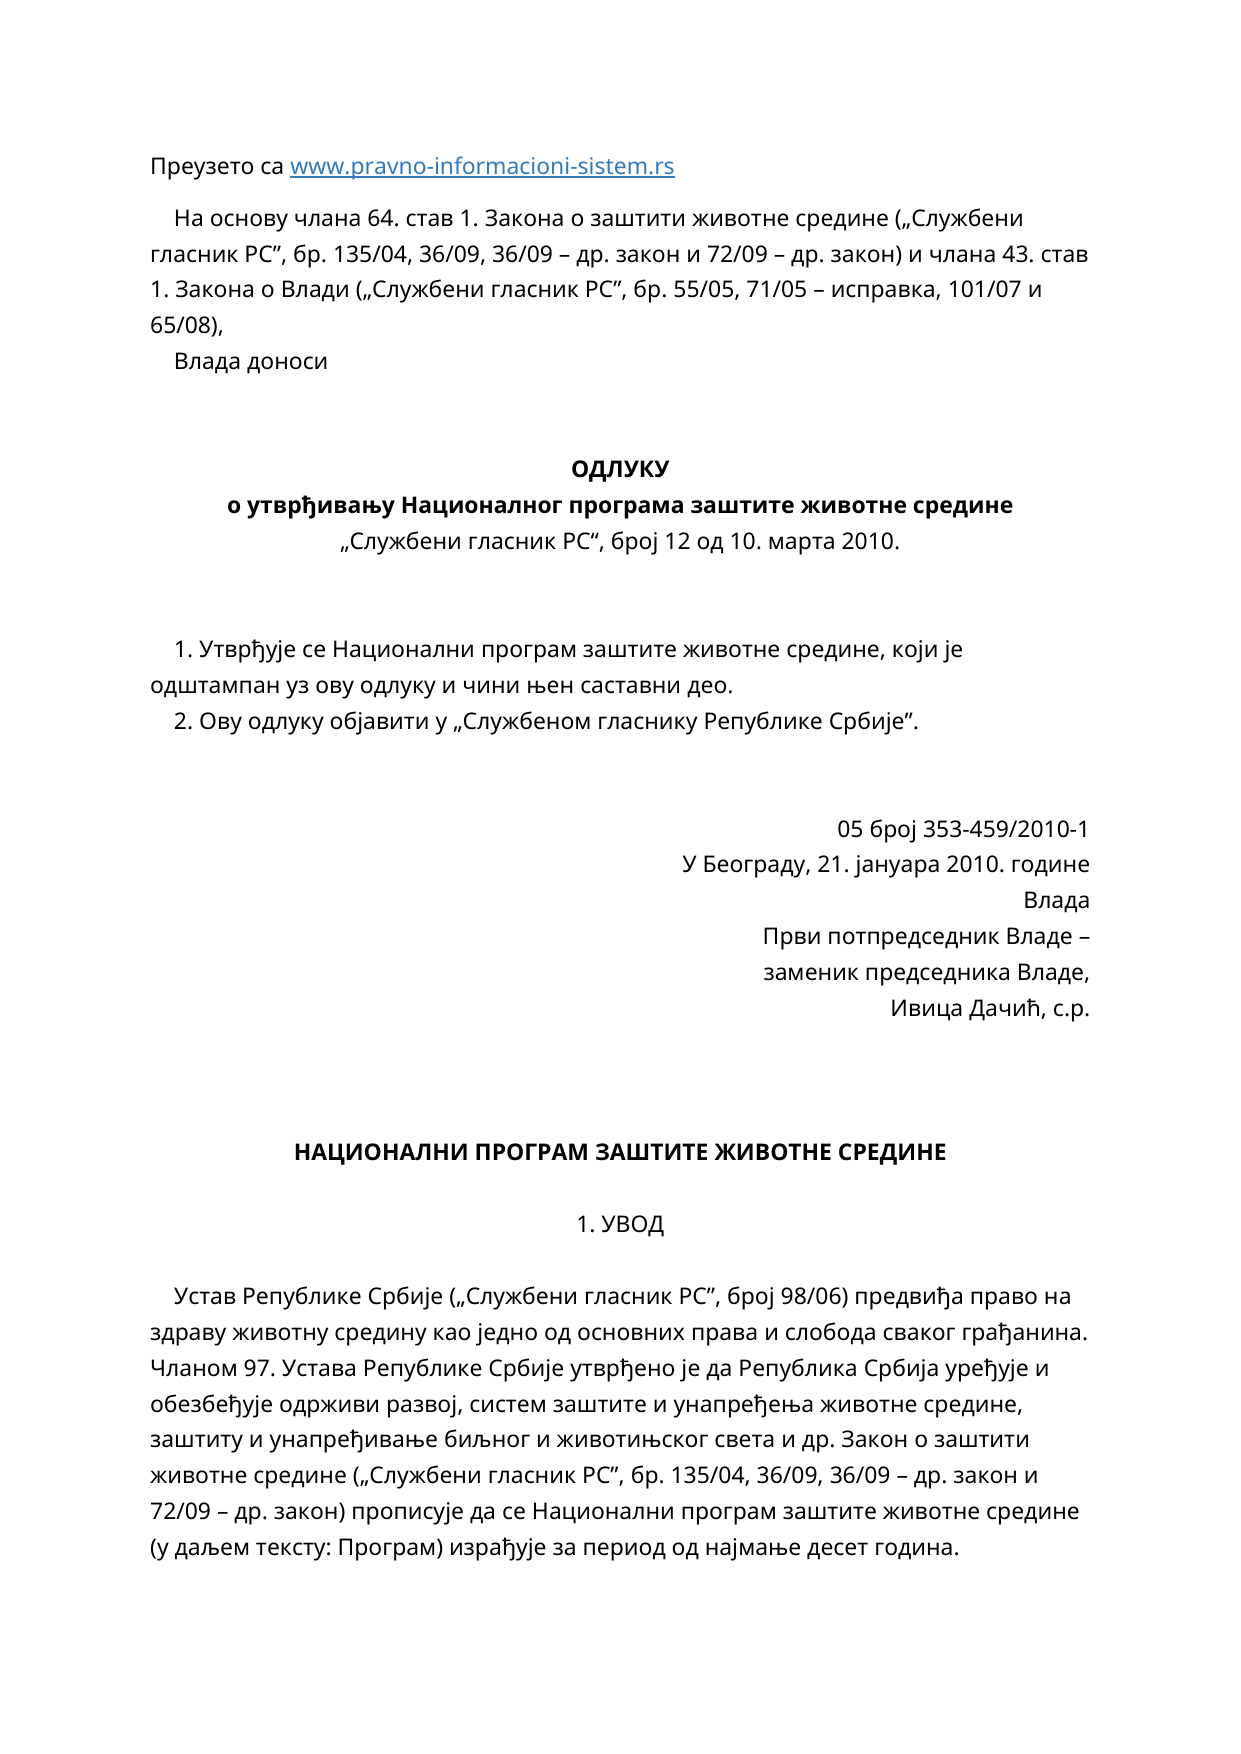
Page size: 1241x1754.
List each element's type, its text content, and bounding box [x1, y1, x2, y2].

text Устав Републике Србије („Службени гласник РС”, број 98/06) предвиђа право на здраву животну средину као једно од основних права и слобода сваког грађанина. Чланом 97. Устава Републике Србије утврђено је да Република Србија уређује и обезбеђује одрживи развој, систем заштите и унапређења животне средине, заштиту и унапређивање биљног и животињског света и др. Закон о заштити животне средине („Службени гласник РС”, бр. 135/04, 36/09, 36/09 – др. закон и 72/09 – др. закон) прописује да се Национални програм заштите животне средине (у даљем тексту: Програм) израђује за период од најмање десет година. [150, 1280, 1090, 1562]
text ОДЛУКУ [150, 453, 1090, 484]
text Преузето са www.pravno-informacioni-sistem.rs [150, 150, 1090, 181]
text Влада [150, 884, 1090, 916]
text Влада доноси [150, 345, 1090, 377]
text Ивица Дачић, с.р. [150, 992, 1090, 1023]
text 05 број 353-459/2010-1 [150, 812, 1090, 844]
text 2. Ову одлуку објавити у „Службеном гласнику Републике Србије”. [150, 705, 1090, 736]
text заменик председника Владе, [150, 956, 1090, 987]
text о утврђивању Националног програма заштите животне средине [150, 489, 1090, 520]
text У Београду, 21. јануара 2010. године [150, 848, 1090, 880]
text 1. УВОД [150, 1208, 1090, 1239]
text „Службени гласник РС“, број 12 од 10. марта 2010. [150, 525, 1090, 556]
text 1. Утврђује се Национални програм заштите животне средине, који је одштампан уз ову одлуку и чини њен саставни део. [150, 633, 1090, 700]
text Први потпредседник Владе – [150, 920, 1090, 952]
text На основу члана 64. став 1. Закона о заштити животне средине („Службени гласник РС”, бр. 135/04, 36/09, 36/09 – др. закон и 72/09 – др. закон) и члана 43. став 1. Закона о Влади („Службени гласник РС”, бр. 55/05, 71/05 – исправка, 101/07 и 65/08), [150, 202, 1090, 341]
text НАЦИОНАЛНИ ПРОГРАМ ЗАШТИТЕ ЖИВОТНЕ СРЕДИНЕ [150, 1136, 1090, 1167]
